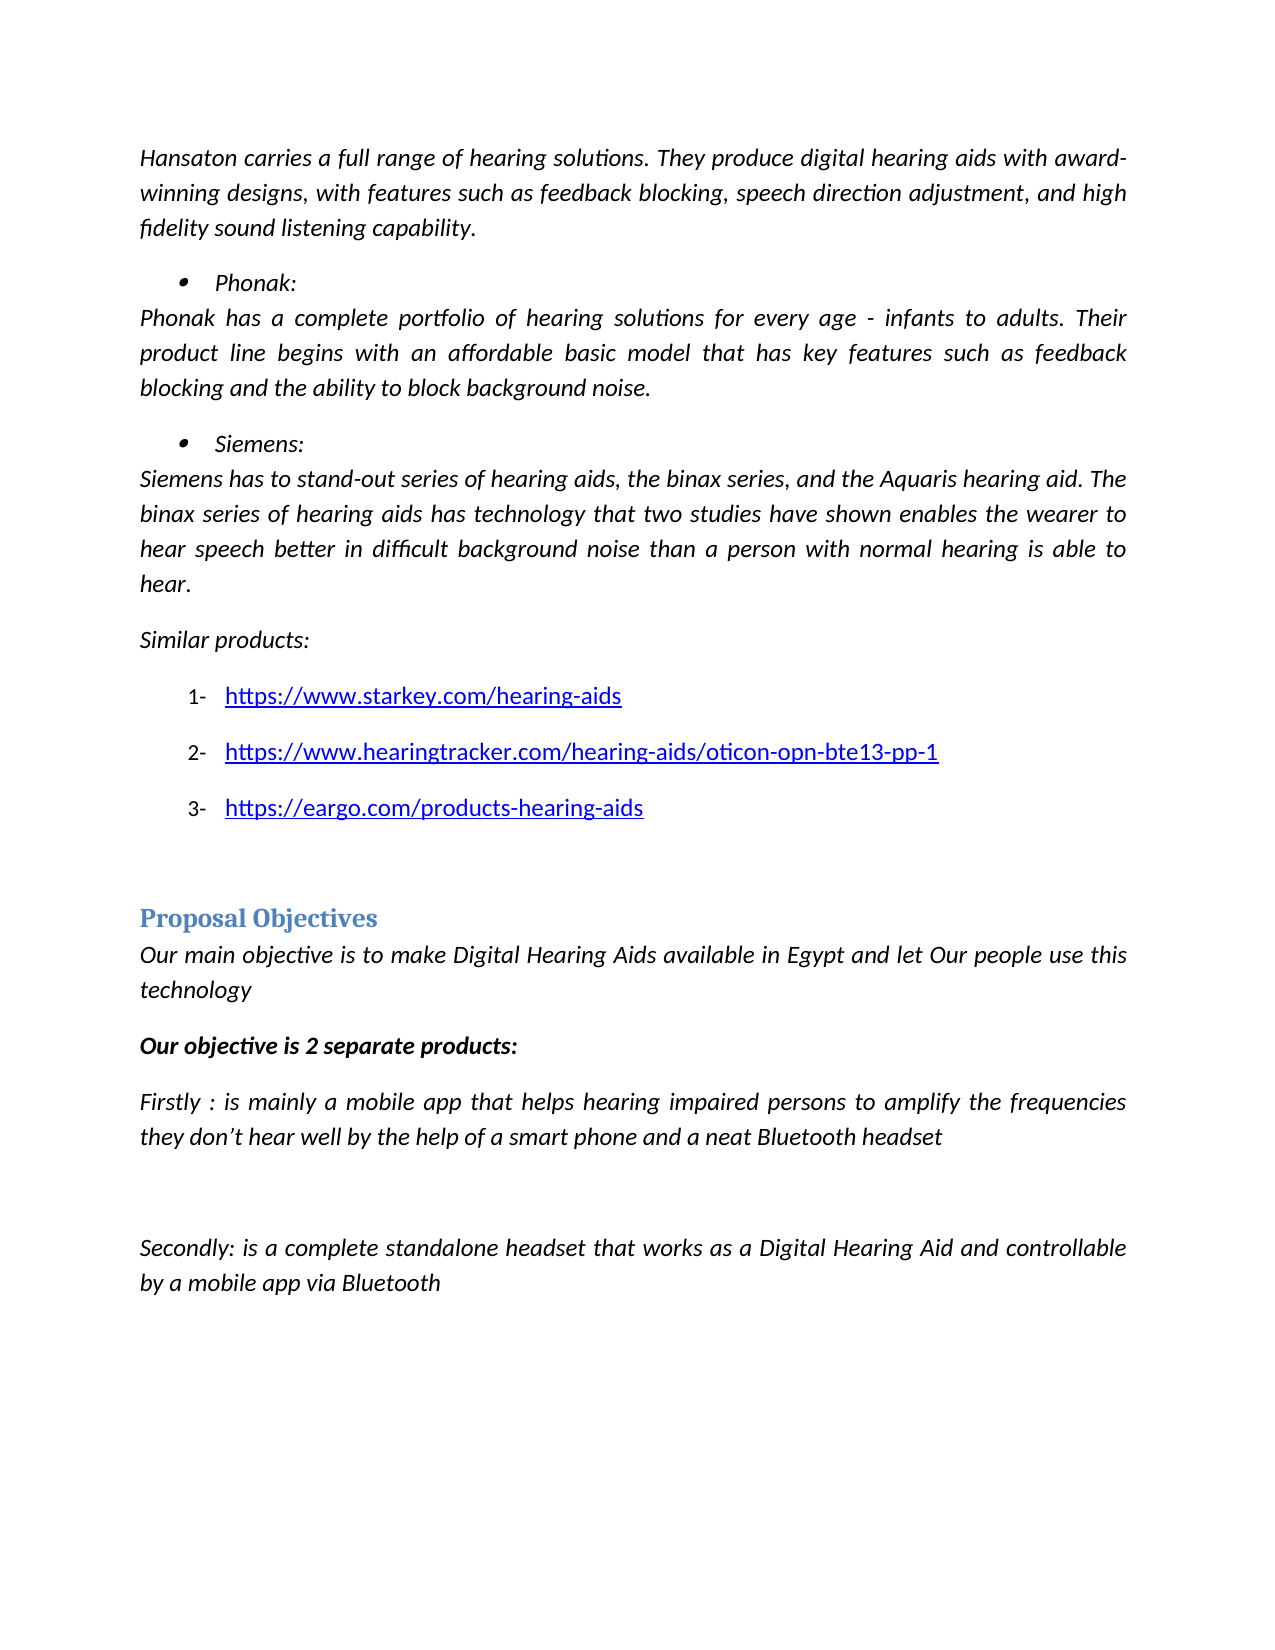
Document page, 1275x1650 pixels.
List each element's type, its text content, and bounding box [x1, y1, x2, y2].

text Our objective is 2 separate products: [139, 1030, 1129, 1060]
text Firstly : is mainly a mobile app that helps hearing impaired persons to amplify the frequencies they don’t hear well by the help of a smart phone and a neat Bluetooth headset [139, 1086, 1129, 1151]
list Proposal Objectives [139, 903, 1129, 934]
text Similar products: [139, 624, 1129, 655]
list https://www.hearingtracker.com/hearing-aids/oticon-opn-bte13-pp-1 [187, 736, 1129, 766]
text Siemens has to stand-out series of hearing aids, the binax series, and the Aquaris hearing aid. The binax series of hearing aids has technology that two studies have shown enables the wearer to hear speech better in difficult background noise than a person with normal hearing is able to hear. [139, 463, 1129, 599]
list https://eargo.com/products-hearing-aids [187, 792, 1129, 822]
list Siemens: [177, 428, 1129, 459]
list Phonak: [177, 267, 1129, 298]
text Secondly: is a complete standalone headset that works as a Digital Hearing Aid and controllable by a mobile app via Bluetooth [139, 1232, 1129, 1298]
list https://www.starkey.com/hearing-aids [187, 680, 1129, 711]
text Our main objective is to make Digital Hearing Aids available in Egypt and let Our people use this technology [139, 939, 1129, 1004]
